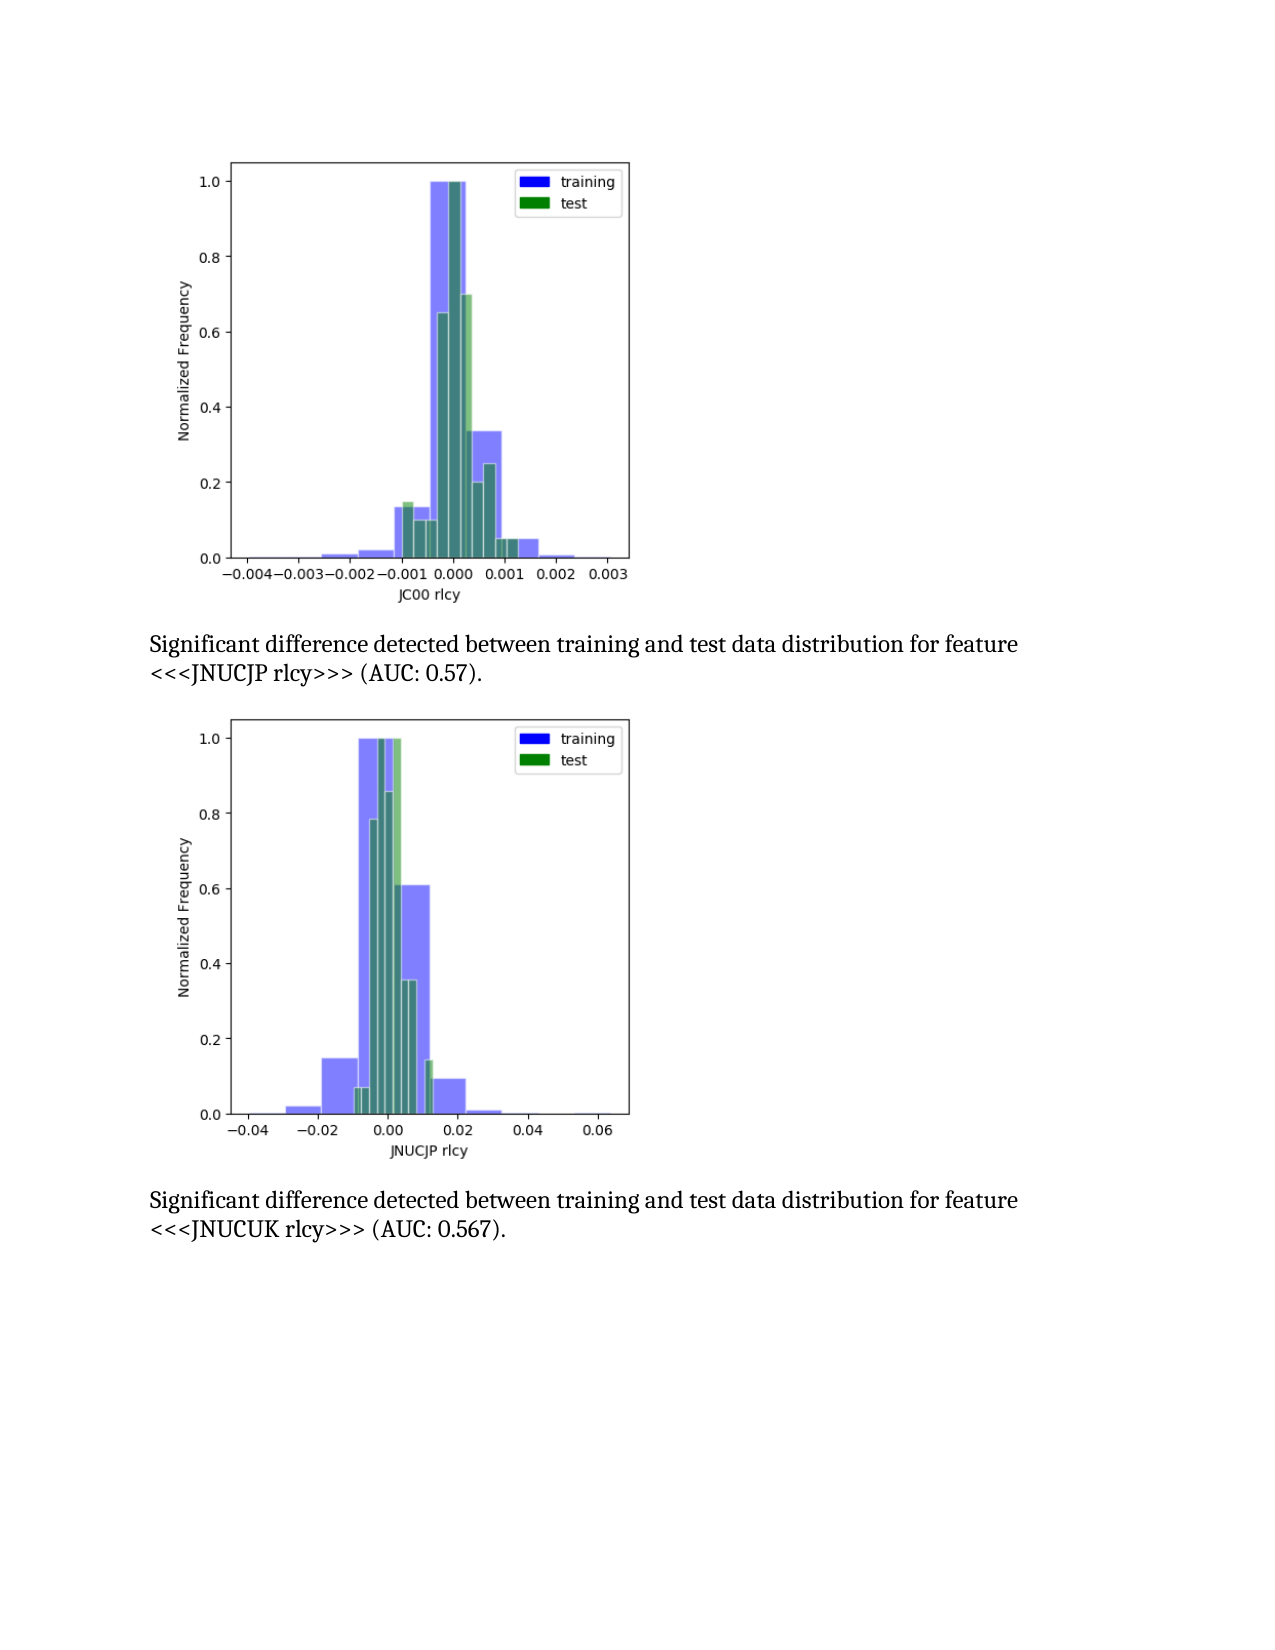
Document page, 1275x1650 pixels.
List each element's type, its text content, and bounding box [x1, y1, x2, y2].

list Significant difference detected between training and test data distribution for feature <<<JNUCUK rlcy>>> (AUC: 0.567). [150, 1186, 1125, 1244]
picture [168, 706, 642, 1168]
picture [168, 150, 642, 612]
list Significant difference detected between training and test data distribution for feature <<<JNUCJP rlcy>>> (AUC: 0.57). [150, 630, 1125, 687]
